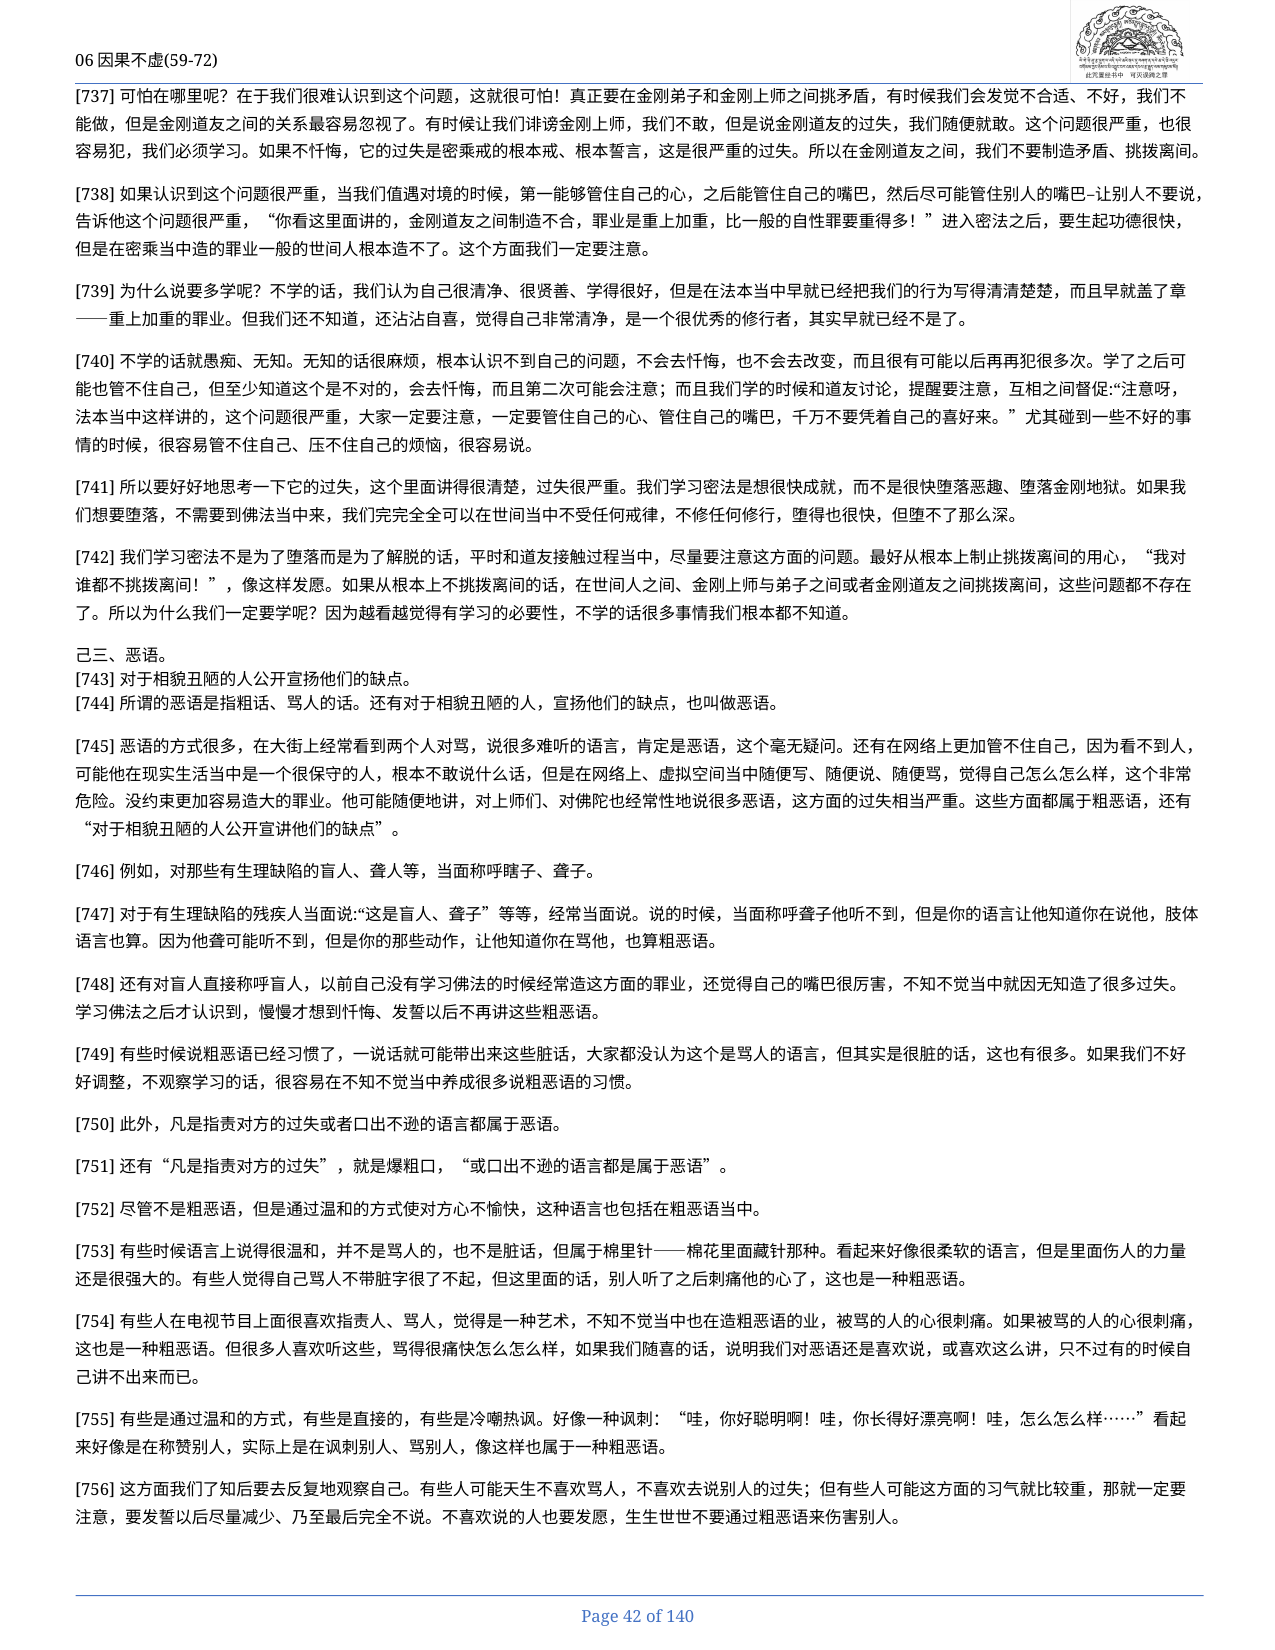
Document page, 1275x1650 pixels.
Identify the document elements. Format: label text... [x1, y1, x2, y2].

text [744] 所谓的恶语是指粗话、骂人的话。还有对于相貌丑陋的人，宣扬他们的缺点，也叫做恶语。 [75, 690, 1200, 715]
picture [1070, 0, 1190, 83]
text [737] 可怕在哪里呢？在于我们很难认识到这个问题，这就很可怕！真正要在金刚弟子和金刚上师之间挑矛盾，有时候我们会发觉不合适、不好，我们不能做，但是金刚道友之间的关系最容易忽视了。有时候让我们诽谤金刚上师，我们不敢，但是说金刚道友的过失，我们随便就敢。这个问题很严重，也很容易犯，我们必须学习。如果不忏悔，它的过失是密乘戒的根本戒、根本誓言，这是很严重的过失。所以在金刚道友之间，我们不要制造矛盾、挑拨离间。 [75, 83, 1200, 162]
text [753] 有些时候语言上说得很温和，并不是骂人的，也不是脏话，但属于棉里针——棉花里面藏针那种。看起来好像很柔软的语言，但是里面伤人的力量还是很强大的。有些人觉得自己骂人不带脏字很了不起，但这里面的话，别人听了之后刺痛他的心了，这也是一种粗恶语。 [75, 1238, 1200, 1290]
text [750] 此外，凡是指责对方的过失或者口出不逊的语言都属于恶语。 [75, 1111, 1200, 1135]
text [738] 如果认识到这个问题很严重，当我们值遇对境的时候，第一能够管住自己的心，之后能管住自己的嘴巴，然后尽可能管住别人的嘴巴–让别人不要说，告诉他这个问题很严重，“你看这里面讲的，金刚道友之间制造不合，罪业是重上加重，比一般的自性罪要重得多！”进入密法之后，要生起功德很快，但是在密乘当中造的罪业一般的世间人根本造不了。这个方面我们一定要注意。 [75, 181, 1200, 260]
text [746] 例如，对那些有生理缺陷的盲人、聋人等，当面称呼瞎子、聋子。 [75, 858, 1200, 883]
text [741] 所以要好好地思考一下它的过失，这个里面讲得很清楚，过失很严重。我们学习密法是想很快成就，而不是很快堕落恶趣、堕落金刚地狱。如果我们想要堕落，不需要到佛法当中来，我们完完全全可以在世间当中不受任何戒律，不修任何修行，堕得也很快，但堕不了那么深。 [75, 474, 1200, 526]
text [755] 有些是通过温和的方式，有些是直接的，有些是冷嘲热讽。好像一种讽刺：“哇，你好聪明啊！哇，你长得好漂亮啊！哇，怎么怎么样……”看起来好像是在称赞别人，实际上是在讽刺别人、骂别人，像这样也属于一种粗恶语。 [75, 1406, 1200, 1458]
text [749] 有些时候说粗恶语已经习惯了，一说话就可能带出来这些脏话，大家都没认为这个是骂人的语言，但其实是很脏的话，这也有很多。如果我们不好好调整，不观察学习的话，很容易在不知不觉当中养成很多说粗恶语的习惯。 [75, 1041, 1200, 1093]
text [751] 还有“凡是指责对方的过失”，就是爆粗口，“或口出不逊的语言都是属于恶语”。 [75, 1153, 1200, 1178]
text [740] 不学的话就愚痴、无知。无知的话很麻烦，根本认识不到自己的问题，不会去忏悔，也不会去改变，而且很有可能以后再再犯很多次。学了之后可能也管不住自己，但至少知道这个是不对的，会去忏悔，而且第二次可能会注意；而且我们学的时候和道友讨论，提醒要注意，互相之间督促:“注意呀，法本当中这样讲的，这个问题很严重，大家一定要注意，一定要管住自己的心、管住自己的嘴巴，千万不要凭着自己的喜好来。”尤其碰到一些不好的事情的时候，很容易管不住自己、压不住自己的烦恼，很容易说。 [75, 348, 1200, 456]
text [748] 还有对盲人直接称呼盲人，以前自己没有学习佛法的时候经常造这方面的罪业，还觉得自己的嘴巴很厉害，不知不觉当中就因无知造了很多过失。学习佛法之后才认识到，慢慢才想到忏悔、发誓以后不再讲这些粗恶语。 [75, 971, 1200, 1023]
text [739] 为什么说要多学呢？不学的话，我们认为自己很清净、很贤善、学得很好，但是在法本当中早就已经把我们的行为写得清清楚楚，而且早就盖了章——重上加重的罪业。但我们还不知道，还沾沾自喜，觉得自己非常清净，是一个很优秀的修行者，其实早就已经不是了。 [75, 278, 1200, 330]
text [747] 对于有生理缺陷的残疾人当面说:“这是盲人、聋子”等等，经常当面说。说的时候，当面称呼聋子他听不到，但是你的语言让他知道你在说他，肢体语言也算。因为他聋可能听不到，但是你的那些动作，让他知道你在骂他，也算粗恶语。 [75, 901, 1200, 953]
text [756] 这方面我们了知后要去反复地观察自己。有些人可能天生不喜欢骂人，不喜欢去说别人的过失；但有些人可能这方面的习气就比较重，那就一定要注意，要发誓以后尽量减少、乃至最后完全不说。不喜欢说的人也要发愿，生生世世不要通过粗恶语来伤害别人。 [75, 1476, 1200, 1528]
text [742] 我们学习密法不是为了堕落而是为了解脱的话，平时和道友接触过程当中，尽量要注意这方面的问题。最好从根本上制止挑拨离间的用心，“我对谁都不挑拨离间！”，像这样发愿。如果从根本上不挑拨离间的话，在世间人之间、金刚上师与弟子之间或者金刚道友之间挑拨离间，这些问题都不存在了。所以为什么我们一定要学呢？因为越看越觉得有学习的必要性，不学的话很多事情我们根本都不知道。 [75, 544, 1200, 624]
text [752] 尽管不是粗恶语，但是通过温和的方式使对方心不愉快，这种语言也包括在粗恶语当中。 [75, 1196, 1200, 1220]
text [754] 有些人在电视节目上面很喜欢指责人、骂人，觉得是一种艺术，不知不觉当中也在造粗恶语的业，被骂的人的心很刺痛。如果被骂的人的心很刺痛，这也是一种粗恶语。但很多人喜欢听这些，骂得很痛快怎么怎么样，如果我们随喜的话，说明我们对恶语还是喜欢说，或喜欢这么讲，只不过有的时候自己讲不出来而已。 [75, 1308, 1200, 1388]
text [745] 恶语的方式很多，在大街上经常看到两个人对骂，说很多难听的语言，肯定是恶语，这个毫无疑问。还有在网络上更加管不住自己，因为看不到人，可能他在现实生活当中是一个很保守的人，根本不敢说什么话，但是在网络上、虚拟空间当中随便写、随便说、随便骂，觉得自己怎么怎么样，这个非常危险。没约束更加容易造大的罪业。他可能随便地讲，对上师们、对佛陀也经常性地说很多恶语，这方面的过失相当严重。这些方面都属于粗恶语，还有“对于相貌丑陋的人公开宣讲他们的缺点”。 [75, 733, 1200, 840]
